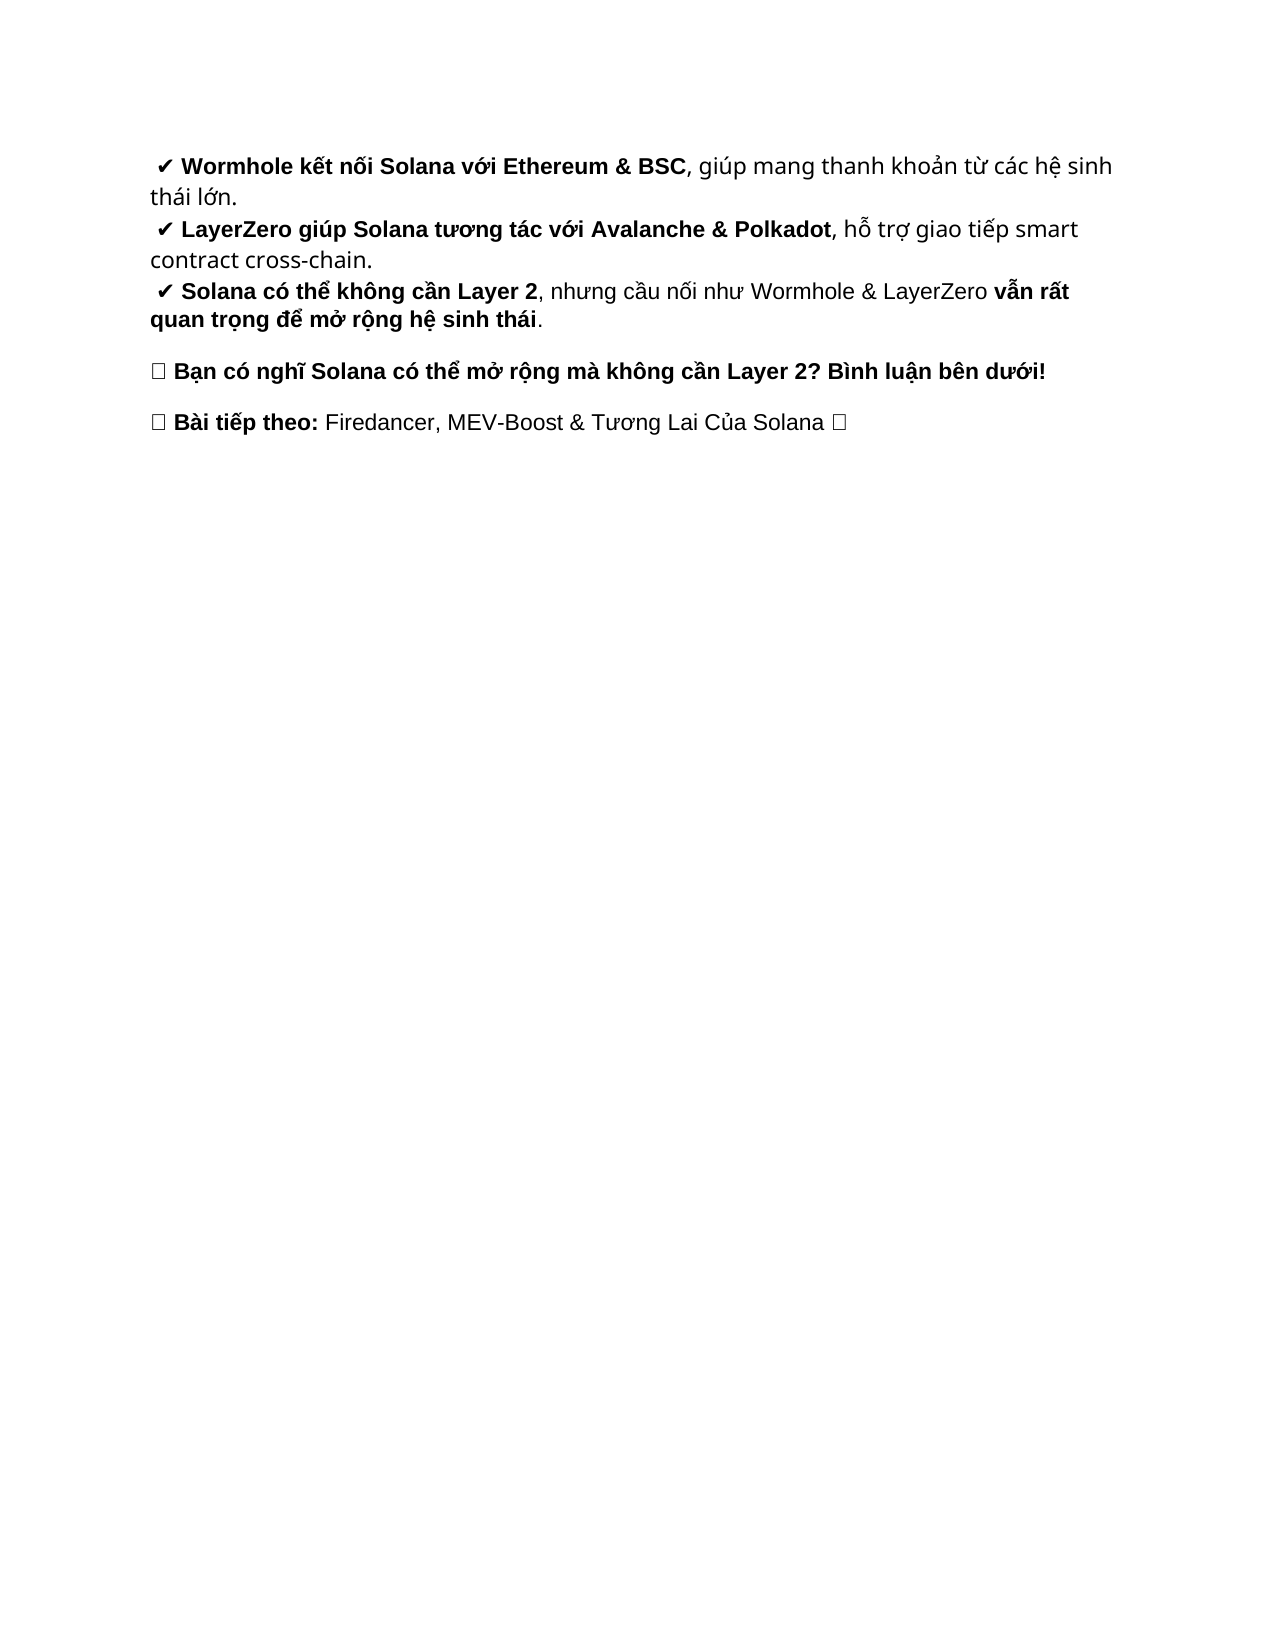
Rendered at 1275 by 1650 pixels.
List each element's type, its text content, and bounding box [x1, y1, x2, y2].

text 🚀 Bạn có nghĩ Solana có thể mở rộng mà không cần Layer 2? Bình luận bên dưới! [150, 358, 1125, 384]
text 💡 Bài tiếp theo: Firedancer, MEV-Boost & Tương Lai Của Solana 🚀 [150, 409, 1125, 435]
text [150, 150, 1125, 333]
